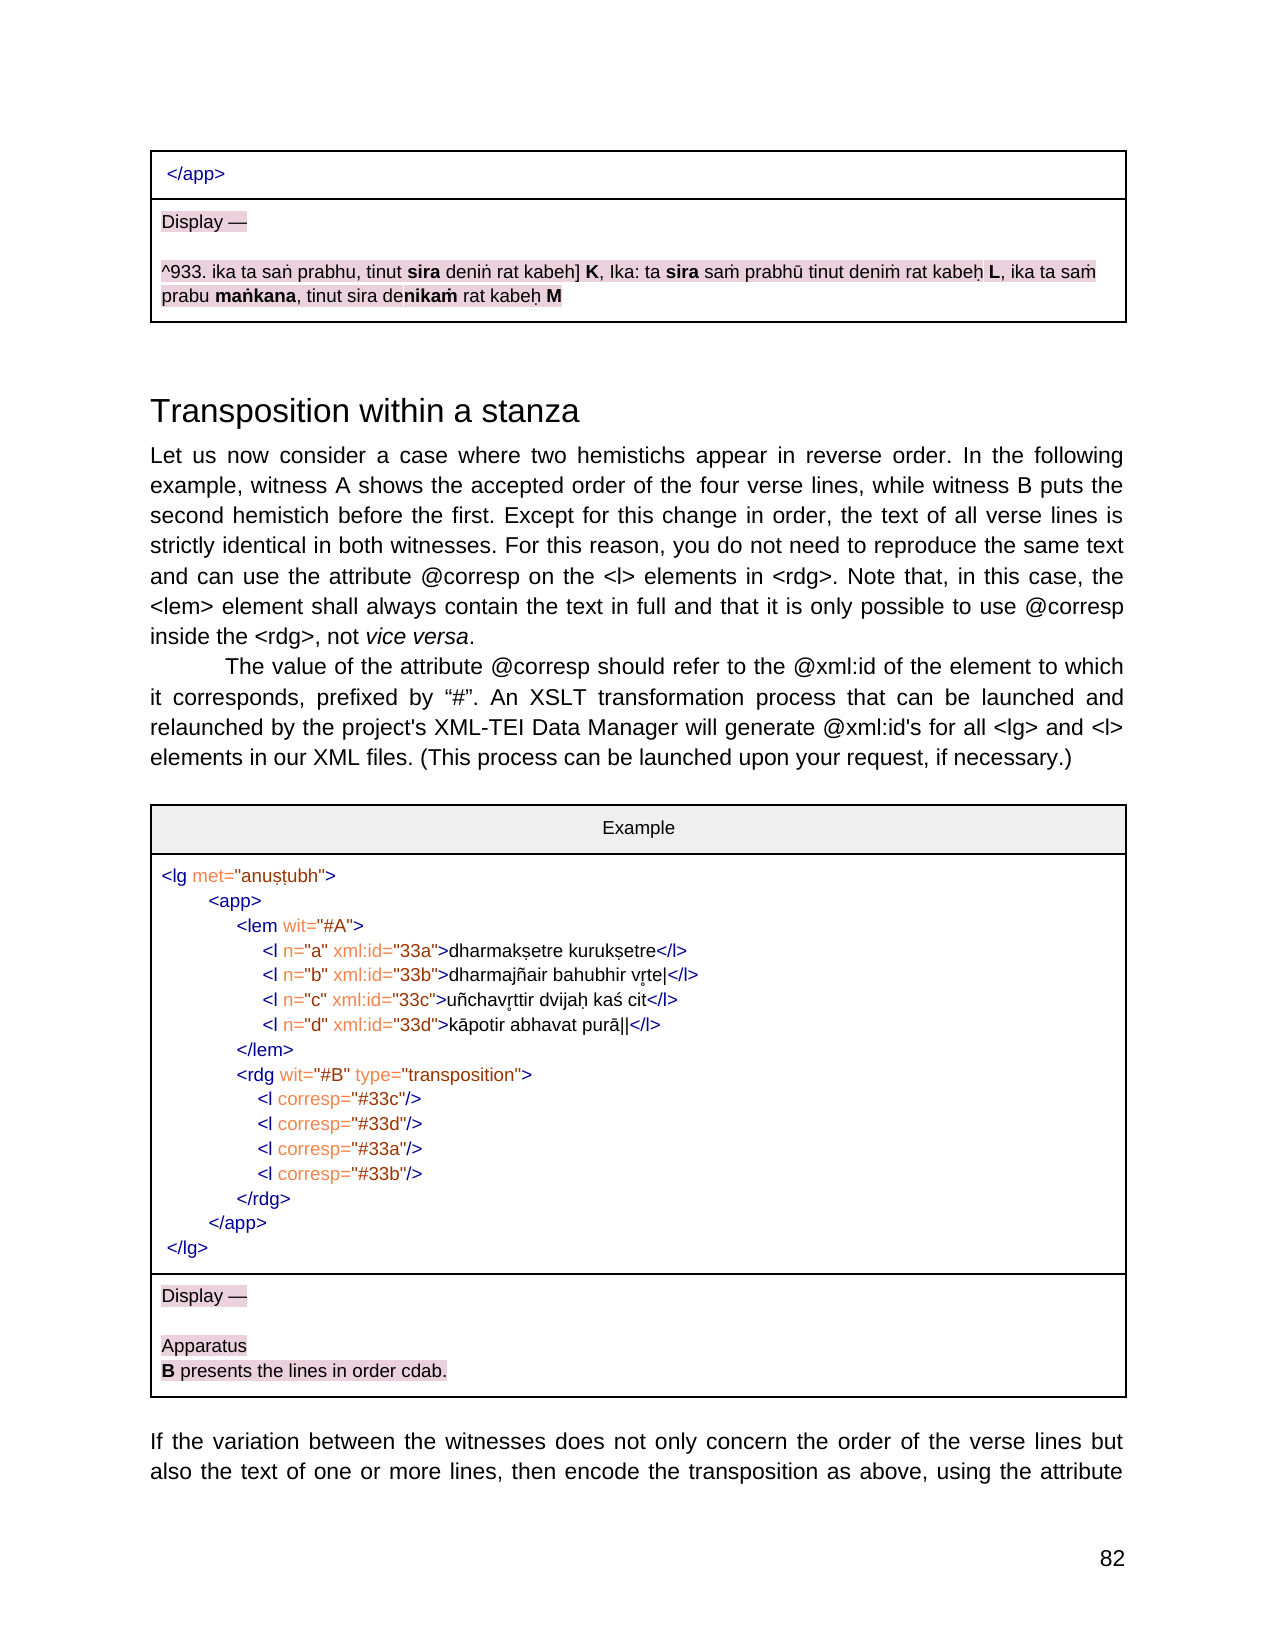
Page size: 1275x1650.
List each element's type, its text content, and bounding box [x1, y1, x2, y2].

table_cell Display — Apparatus B presents the lines in order cdab. [152, 1275, 1125, 1396]
table_cell <lg met="anuṣṭubh"> <app> <lem wit="#A"> <l n="a" xml:id="33a">dharmakṣetre kurukṣetre</l> <l n="b" xml:id="33b">dharmajñair bahubhir vr̥te|</l> <l n="c" xml:id="33c">uñchavr̥ttir dvijaḥ kaś cit</l> <l n="d" xml:id="33d">kāpotir abhavat purā||</l> </lem> <rdg wit="#B" type="transposition"> <l corresp="#33c"/> <l corresp="#33d"/> <l corresp="#33a"/> <l corresp="#33b"/> </rdg> </app> </lg> [152, 855, 1125, 1273]
text Let us now consider a case where two hemistichs appear in reverse order. In the following example, witness A shows the accepted order of the four verse lines, while witness B puts the second hemistich before the first. Except for this change in order, the text of all verse lines is strictly identical in both witnesses. For this reason, you do not need to reproduce the same text and can use the attribute @corresp on the <l> elements in <rdg>. Note that, in this case, the <lem> element shall always contain the text in full and that it is only possible to use @corresp inside the <rdg>, not vice versa. [150, 442, 1125, 649]
table_header Example [152, 806, 1125, 853]
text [150, 1428, 1125, 1484]
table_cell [152, 152, 1125, 198]
subtitle Transposition within a stanza [150, 391, 1125, 429]
text The value of the attribute @corresp should refer to the @xml:id of the element to which it corresponds, prefixed by “#”. An XSLT transformation process that can be launched and relaunched by the project's XML-TEI Data Manager will generate @xml:id's for all <lg> and <l> elements in our XML files. (This process can be launched upon your request, if necessary.) [150, 653, 1125, 770]
table_cell Display — ^933. ika ta saṅ prabhu, tinut sira deniṅ rat kabeh] K, Ika: ta sira saṁ prabhū tinut deniṁ rat kabeḥ L, ika ta saṁ prabu maṅkana, tinut sira denikaṁ rat kabeḥ M [152, 200, 1125, 321]
